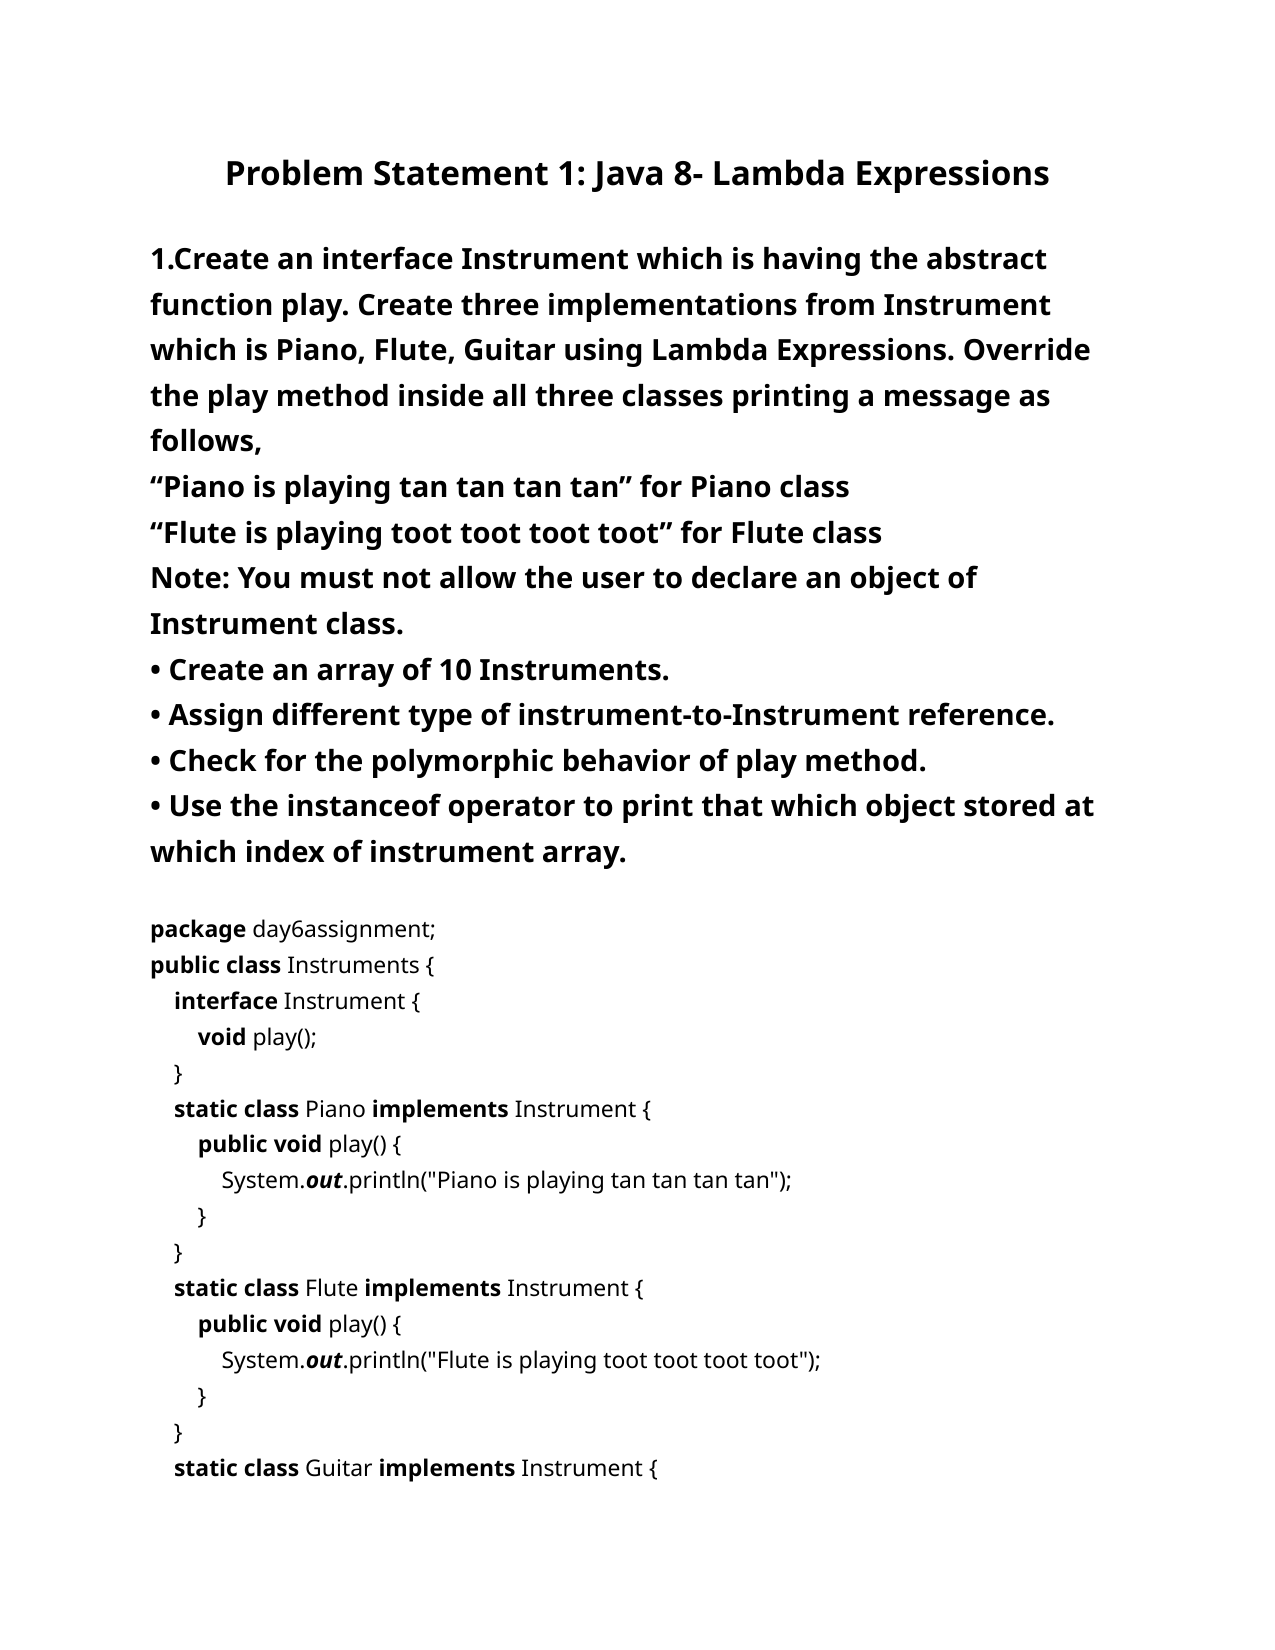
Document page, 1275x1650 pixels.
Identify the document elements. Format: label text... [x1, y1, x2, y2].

text static class Piano implements Instrument { [150, 1092, 1125, 1124]
text “Piano is playing tan tan tan tan” for Piano class [150, 466, 1125, 506]
text } [150, 1200, 1125, 1232]
text System.out.println("Flute is playing toot toot toot toot"); [150, 1344, 1125, 1375]
text Note: You must not allow the user to declare an object of Instrument class. [150, 557, 1125, 643]
text } [150, 1057, 1125, 1088]
text } [150, 1416, 1125, 1447]
text } [150, 1236, 1125, 1267]
text 1.Create an interface Instrument which is having the abstract function play. Create three implementations from Instrument which is Piano, Flute, Guitar using Lambda Expressions. Override the play method inside all three classes printing a message as follows, [150, 238, 1125, 460]
text • Check for the polymorphic behavior of play method. [150, 740, 1125, 780]
text • Create an array of 10 Instruments. [150, 649, 1125, 688]
text Problem Statement 1: Java 8- Lambda Expressions [150, 150, 1125, 195]
text public class Instruments { [150, 949, 1125, 980]
text interface Instrument { [150, 985, 1125, 1016]
text • Assign different type of instrument-to-Instrument reference. [150, 694, 1125, 734]
text } [150, 1380, 1125, 1411]
text void play(); [150, 1021, 1125, 1052]
text “Flute is playing toot toot toot toot” for Flute class [150, 512, 1125, 552]
text static class Guitar implements Instrument { [150, 1452, 1125, 1483]
text • Use the instanceof operator to print that which object stored at which index of instrument array. [150, 786, 1125, 871]
text static class Flute implements Instrument { [150, 1272, 1125, 1303]
text System.out.println("Piano is playing tan tan tan tan"); [150, 1164, 1125, 1196]
text public void play() { [150, 1308, 1125, 1339]
text package day6assignment; [150, 913, 1125, 944]
text public void play() { [150, 1128, 1125, 1160]
